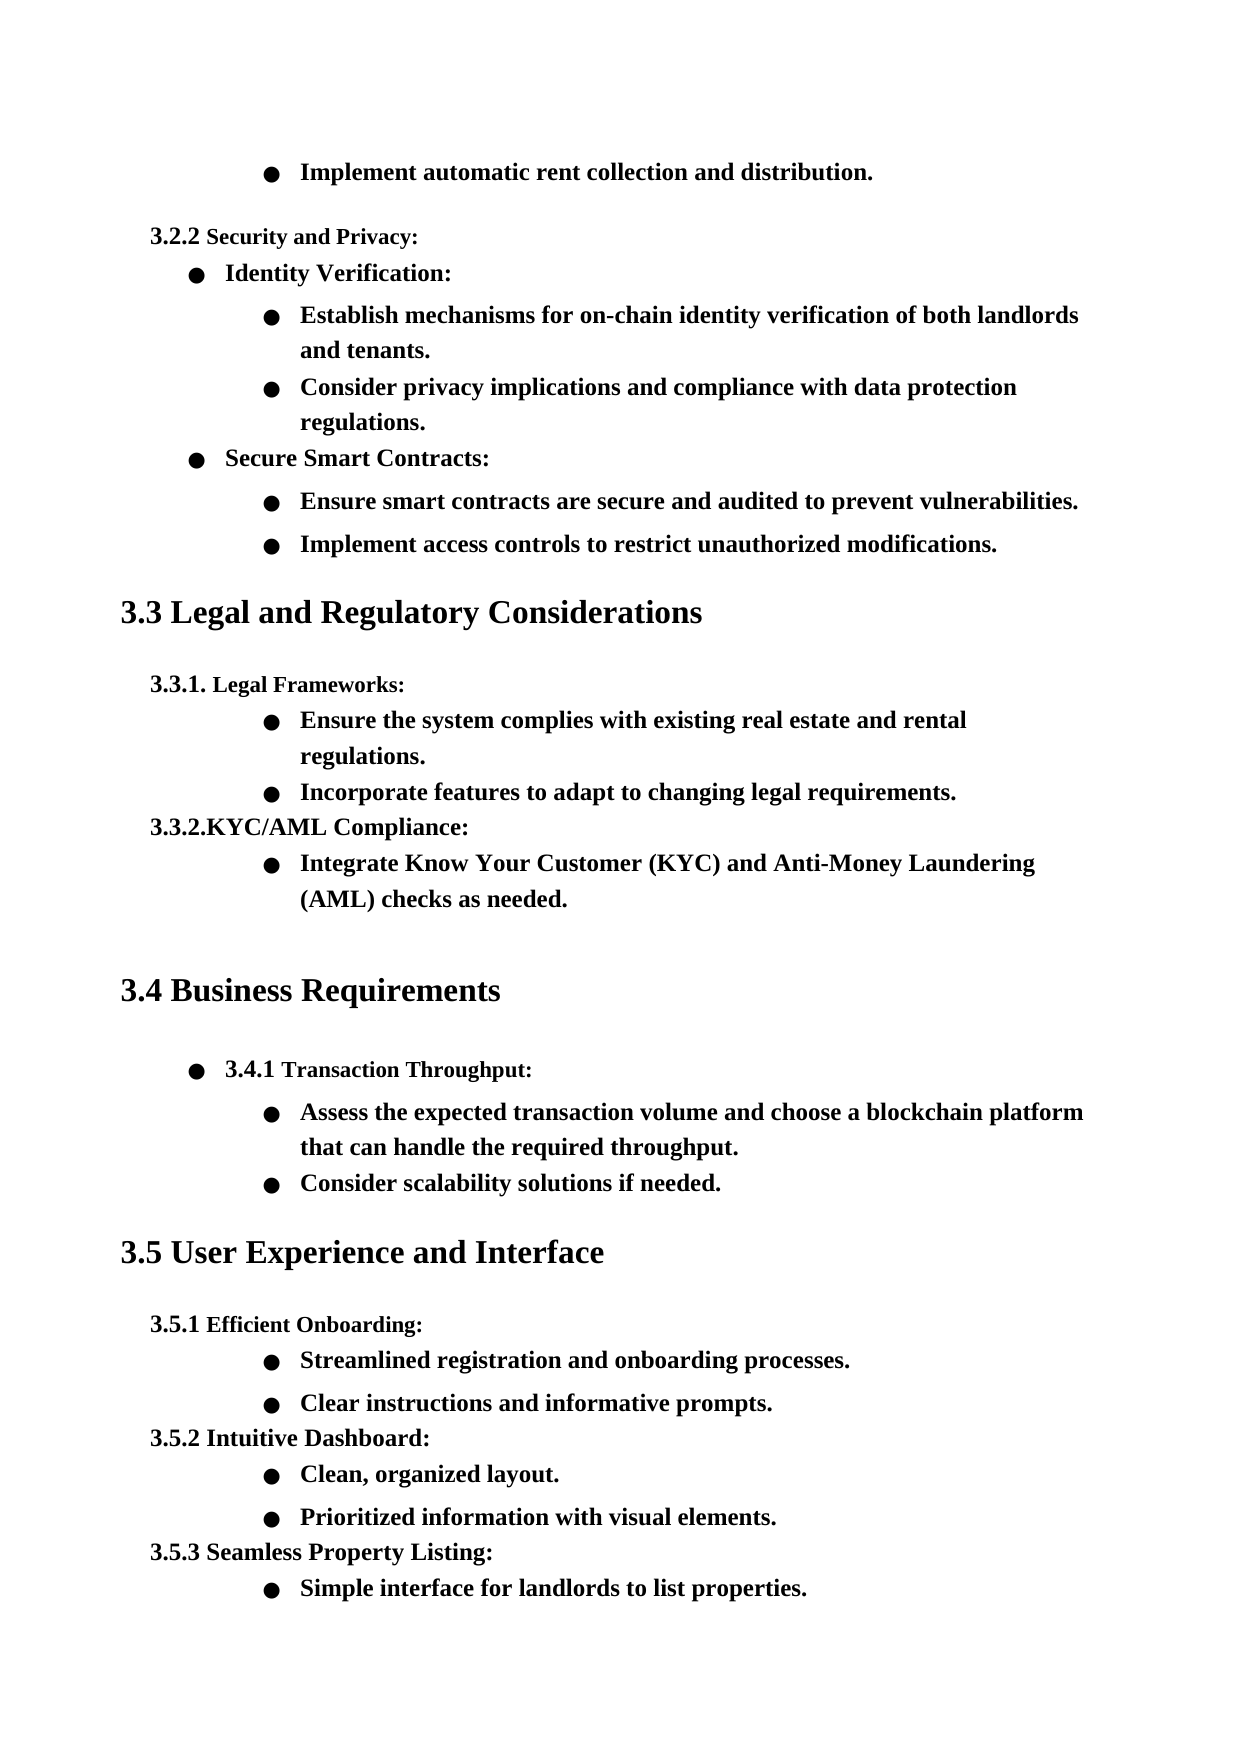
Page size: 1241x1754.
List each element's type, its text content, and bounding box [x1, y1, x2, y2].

list Integrate Know Your Customer (KYC) and Anti-Money Laundering (AML) checks as needed. [262, 841, 1090, 912]
list Implement access controls to restrict unauthorized modifications. [262, 521, 1090, 564]
list Assess the expected transaction volume and choose a blockchain platform that can handle the required throughput. [262, 1089, 1090, 1161]
list 3.4.1 Transaction Throughput: [187, 1047, 1090, 1089]
list Clean, organized layout. [262, 1452, 1090, 1494]
text 3.5.2 Intuitive Dashboard: [150, 1423, 1090, 1452]
list Incorporate features to adapt to changing legal requirements. [262, 769, 1090, 812]
list Clear instructions and informative prompts. [262, 1380, 1090, 1423]
text 3.4 Business Requirements [120, 970, 1090, 1008]
list Prioritized information with visual elements. [262, 1494, 1090, 1537]
list Simple interface for landlords to list properties. [262, 1566, 1090, 1609]
text 3.5 User Experience and Interface [120, 1232, 1090, 1271]
list Secure Smart Contracts: [187, 436, 1090, 478]
list Ensure smart contracts are secure and audited to prevent vulnerabilities. [262, 478, 1090, 521]
list Establish mechanisms for on-chain identity verification of both landlords and tenants. [262, 293, 1090, 364]
list Consider scalability solutions if needed. [262, 1161, 1090, 1203]
text 3.5.1 Efficient Onboarding: [150, 1309, 1090, 1338]
text 3.3.1. Legal Frameworks: [150, 669, 1090, 698]
list Streamlined registration and onboarding processes. [262, 1338, 1090, 1380]
text 3.3 Legal and Regulatory Considerations [120, 593, 1090, 631]
text 3.5.3 Seamless Property Listing: [150, 1537, 1090, 1566]
list Consider privacy implications and compliance with data protection regulations. [262, 364, 1090, 436]
list Ensure the system complies with existing real estate and rental regulations. [262, 698, 1090, 769]
text 3.3.2.KYC/AML Compliance: [150, 812, 1090, 841]
list Implement automatic rent collection and distribution. [262, 150, 1090, 193]
list Identity Verification: [187, 250, 1090, 293]
text 3.2.2 Security and Privacy: [150, 221, 1090, 250]
